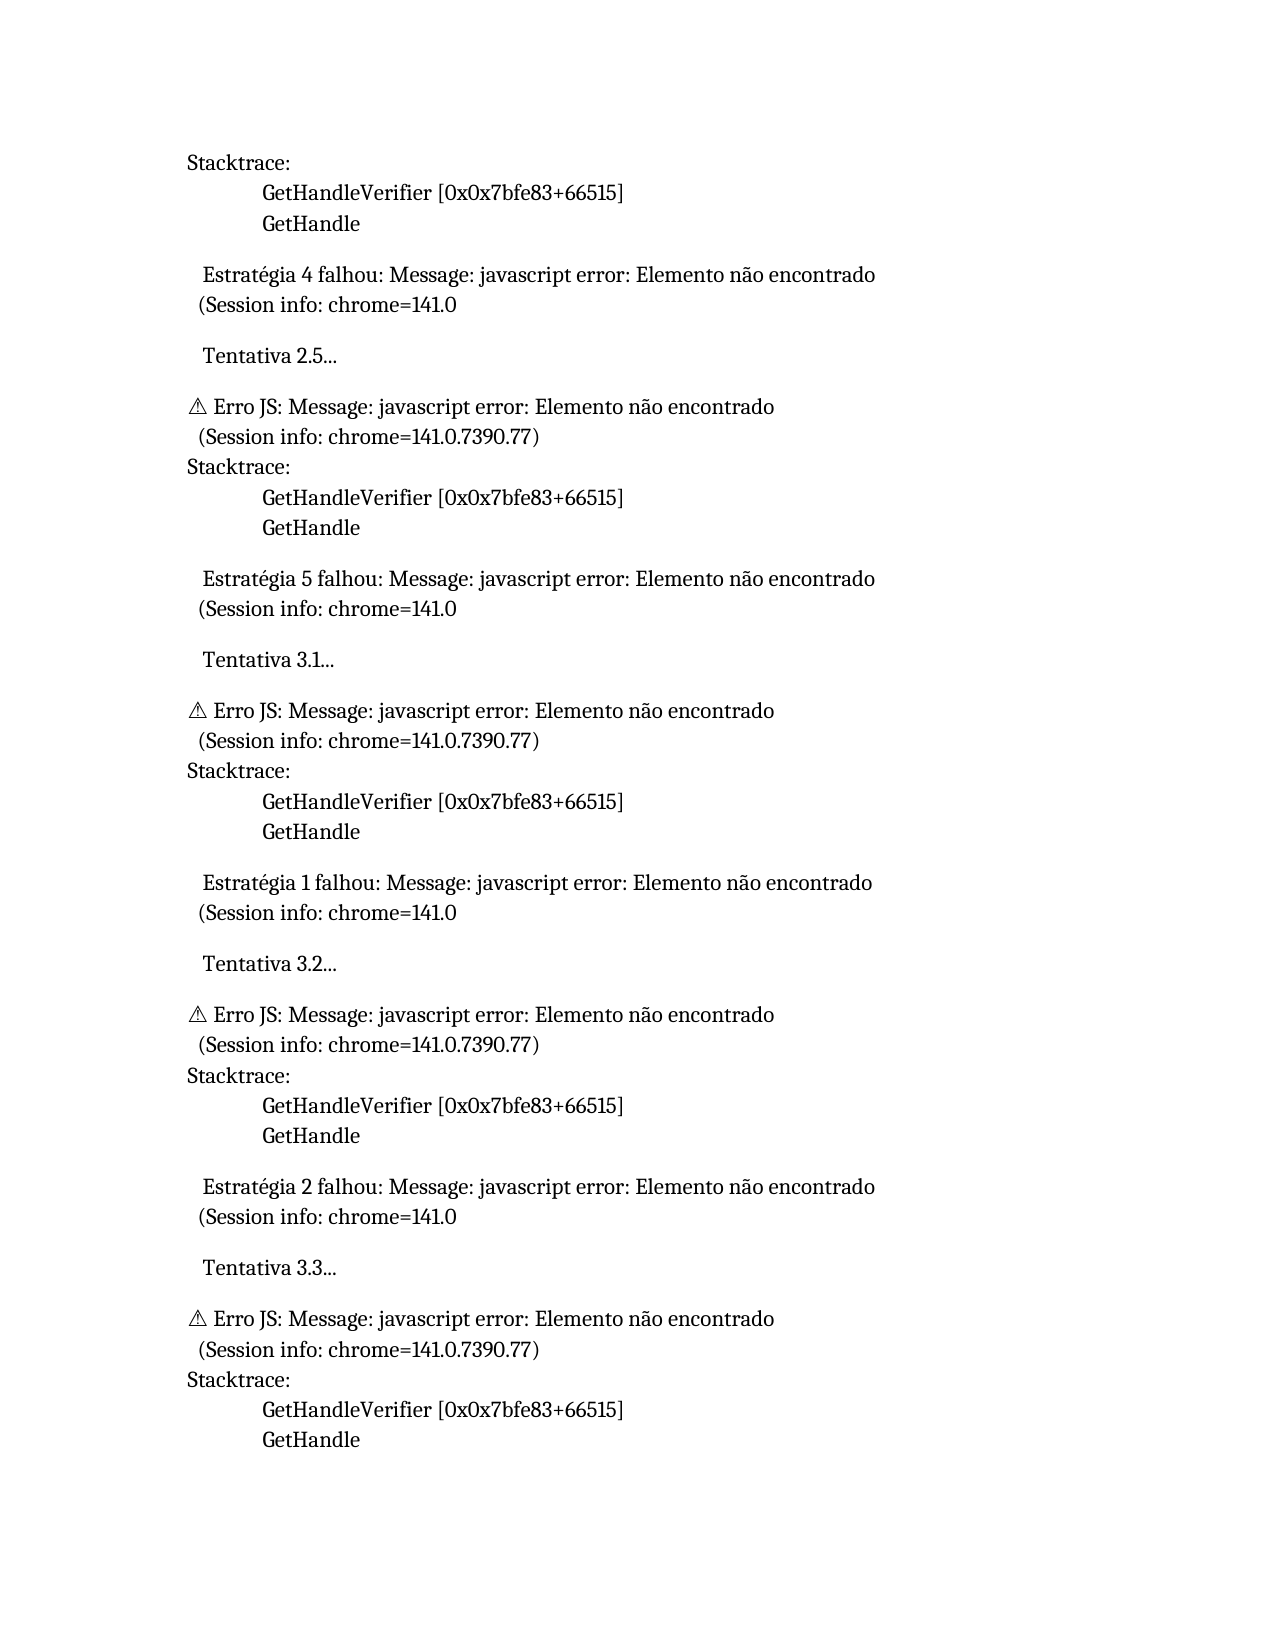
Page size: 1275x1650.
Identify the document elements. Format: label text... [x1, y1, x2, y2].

text Estratégia 1 falhou: Message: javascript error: Elemento não encontrado (Session info: chrome=141.0 [187, 870, 1087, 926]
text Tentativa 3.1... [187, 647, 1087, 673]
text Estratégia 4 falhou: Message: javascript error: Elemento não encontrado (Session info: chrome=141.0 [187, 261, 1087, 318]
text Tentativa 2.5... [187, 343, 1087, 369]
text Estratégia 5 falhou: Message: javascript error: Elemento não encontrado (Session info: chrome=141.0 [187, 566, 1087, 622]
text Tentativa 3.2... [187, 951, 1087, 977]
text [187, 150, 1087, 237]
text Estratégia 2 falhou: Message: javascript error: Elemento não encontrado (Session info: chrome=141.0 [187, 1174, 1087, 1231]
text Tentativa 3.3... [187, 1255, 1087, 1282]
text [187, 1306, 1087, 1453]
